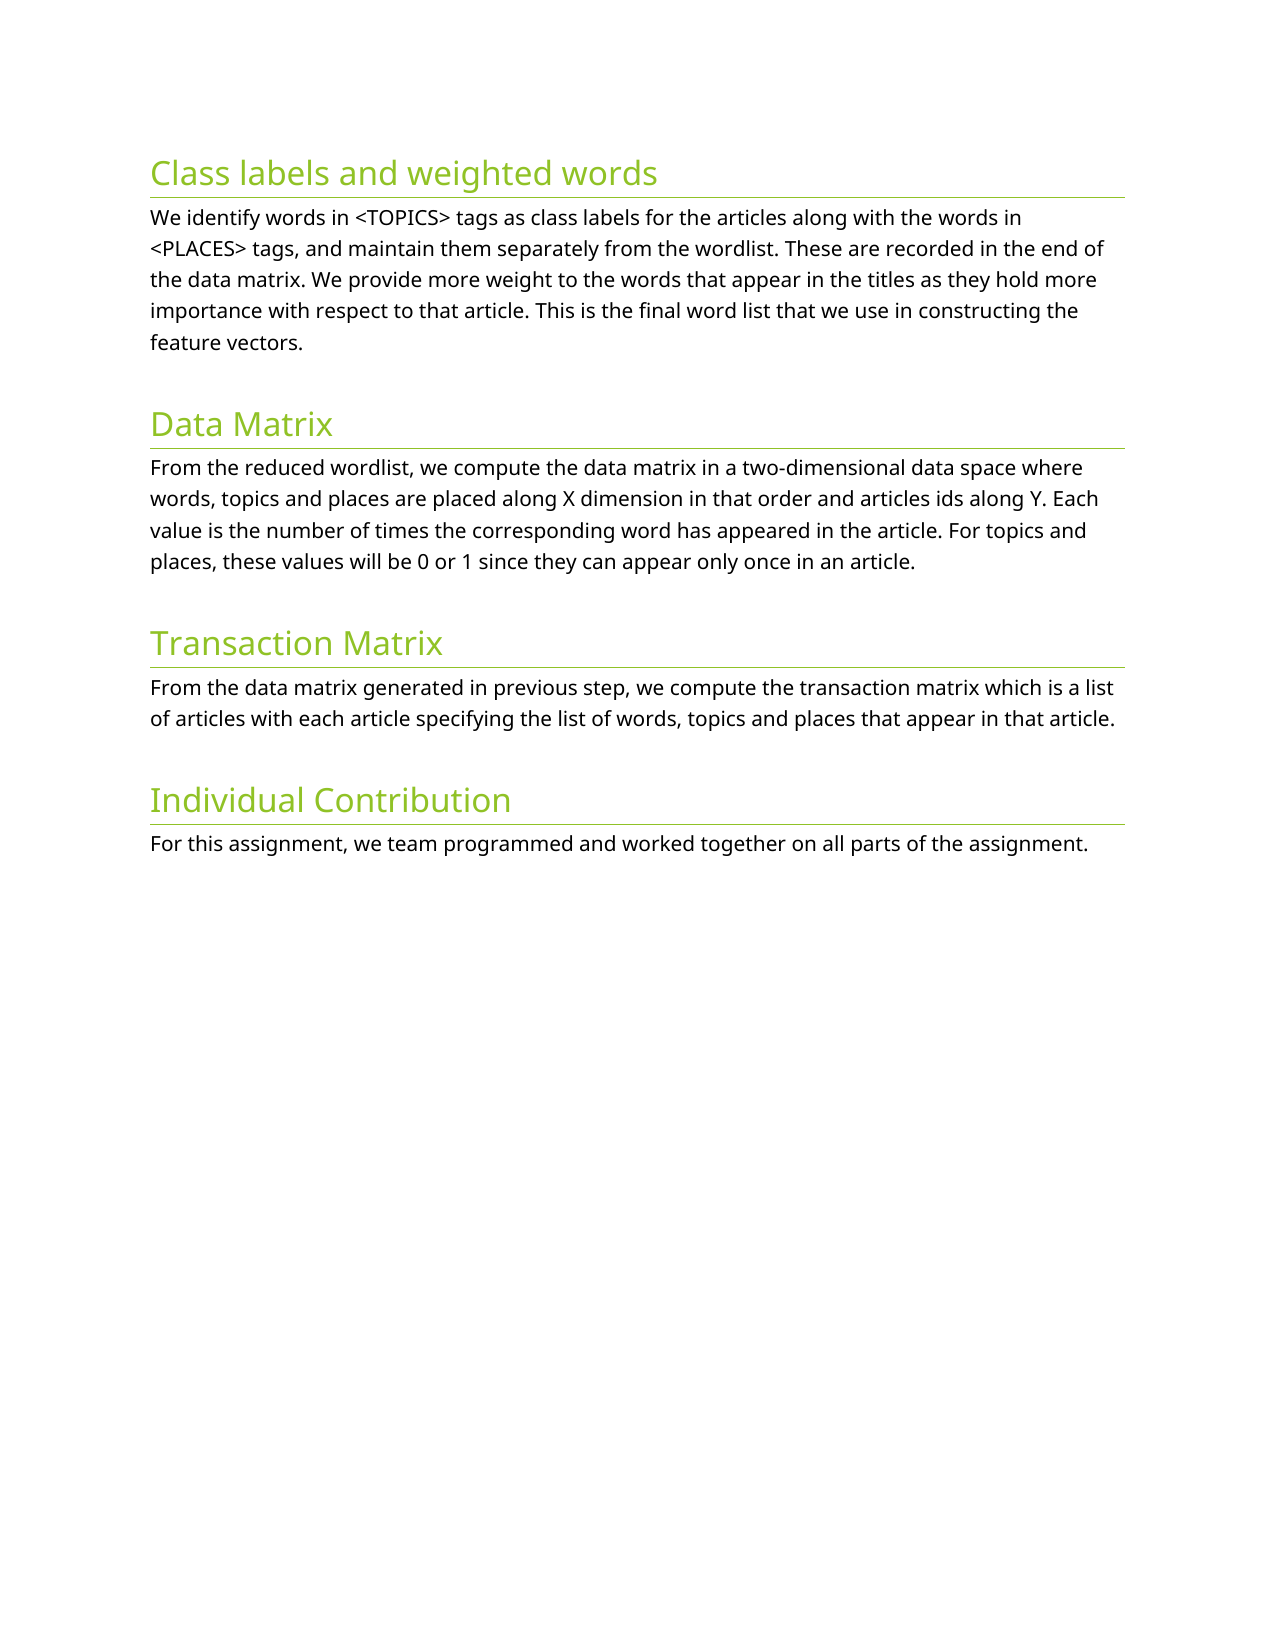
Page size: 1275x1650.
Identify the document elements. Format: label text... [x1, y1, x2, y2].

text We identify words in <TOPICS> tags as class labels for the articles along with the words in <PLACES> tags, and maintain them separately from the wordlist. These are recorded in the end of the data matrix. We provide more weight to the words that appear in the titles as they hold more importance with respect to that article. This is the final word list that we use in constructing the feature vectors. [150, 203, 1125, 356]
text For this assignment, we team programmed and worked together on all parts of the assignment. [150, 829, 1125, 858]
text From the data matrix generated in previous step, we compute the transaction matrix which is a list of articles with each article specifying the list of words, topics and places that appear in that article. [150, 673, 1125, 732]
subtitle Class labels and weighted words [150, 150, 1125, 197]
subtitle Transaction Matrix [150, 620, 1125, 667]
subtitle Data Matrix [150, 401, 1125, 448]
subtitle Individual Contribution [150, 777, 1125, 824]
text From the reduced wordlist, we compute the data matrix in a two-dimensional data space where words, topics and places are placed along X dimension in that order and articles ids along Y. Each value is the number of times the corresponding word has appeared in the article. For topics and places, these values will be 0 or 1 since they can appear only once in an article. [150, 453, 1125, 576]
